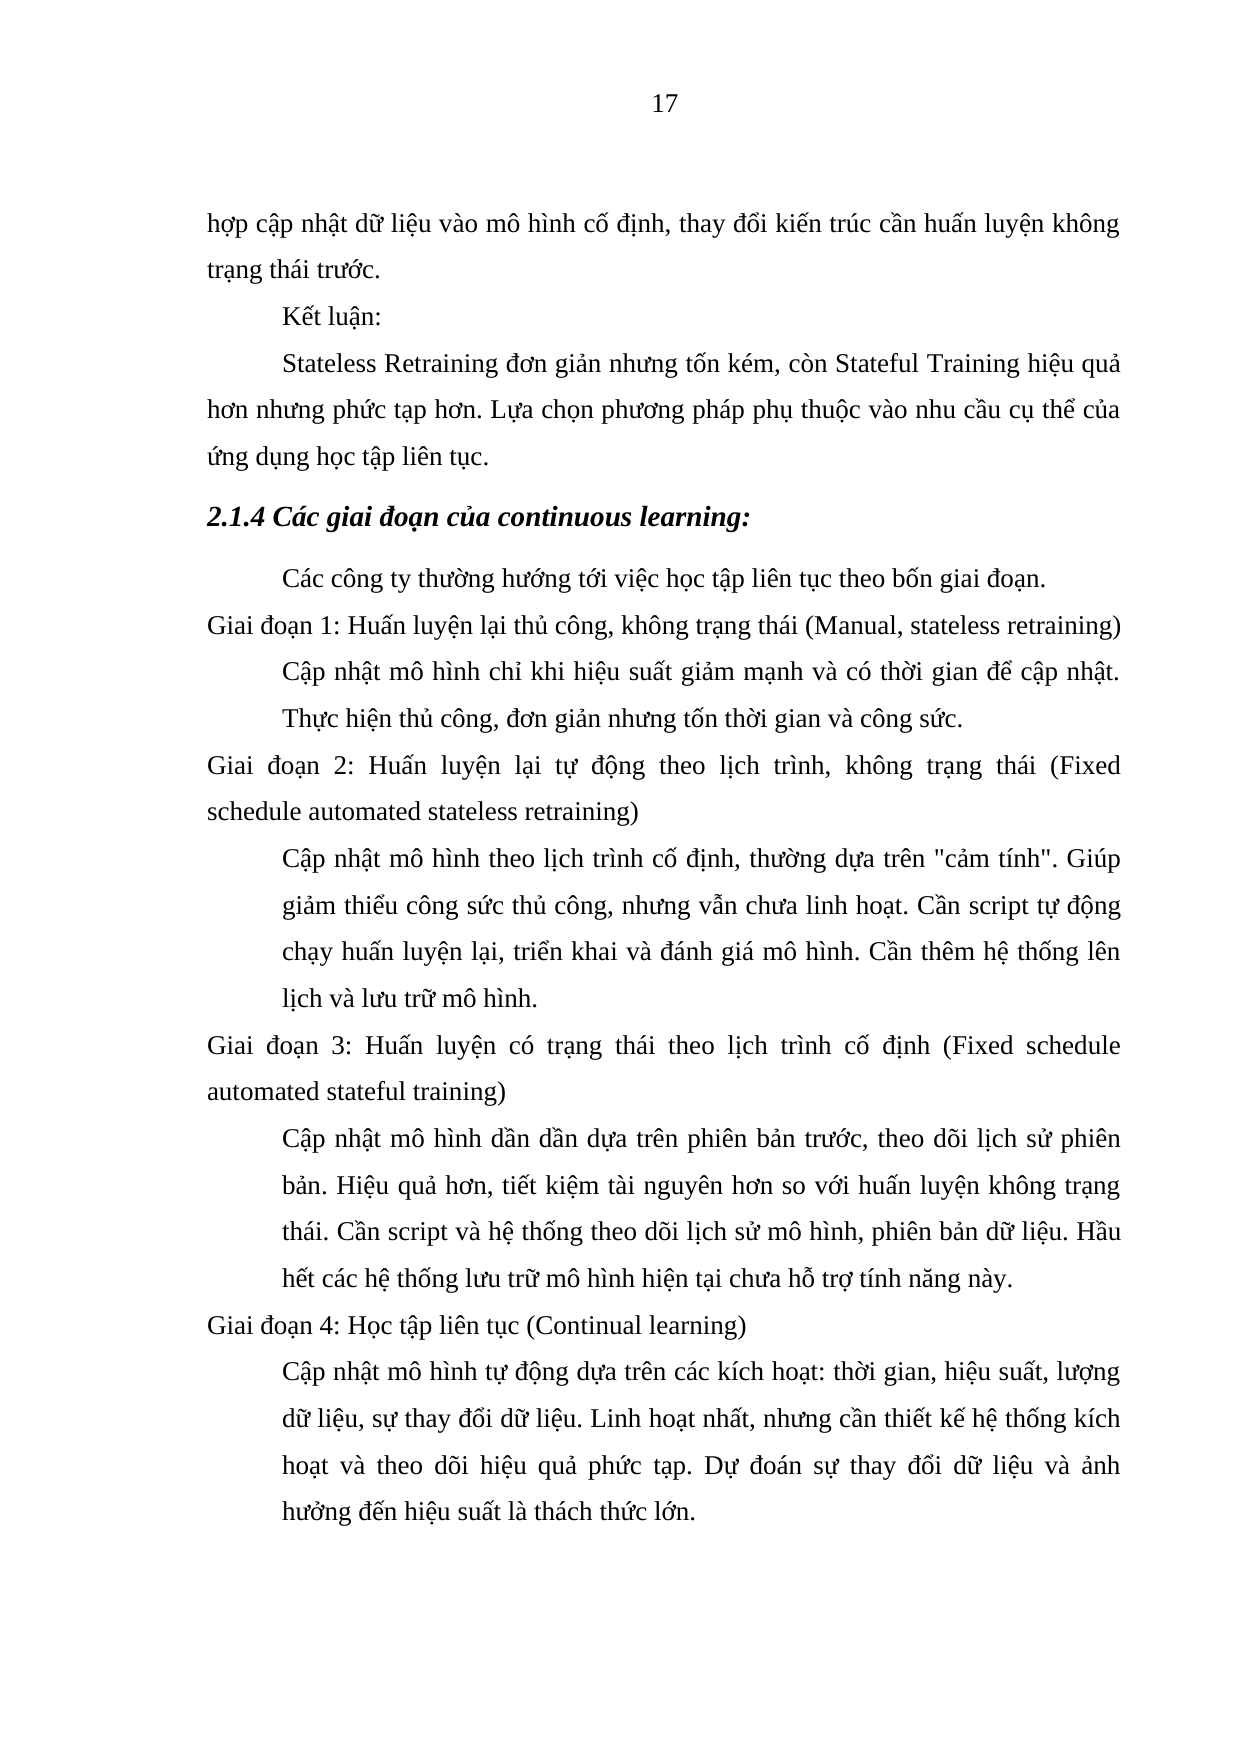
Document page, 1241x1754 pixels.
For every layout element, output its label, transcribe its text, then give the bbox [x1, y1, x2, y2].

text Giai đoạn 2: Huấn luyện lại tự động theo lịch trình, không trạng thái (Fixed schedule automated stateless retraining) [207, 749, 1122, 827]
text Cập nhật mô hình theo lịch trình cố định, thường dựa trên "cảm tính". Giúp giảm thiểu công sức thủ công, nhưng vẫn chưa linh hoạt. Cần script tự động chạy huấn luyện lại, triển khai và đánh giá mô hình. Cần thêm hệ thống lên lịch và lưu trữ mô hình. [282, 842, 1122, 1013]
text Kết luận: [207, 300, 1122, 331]
text Stateless Retraining đơn giản nhưng tốn kém, còn Stateful Training hiệu quả hơn nhưng phức tạp hơn. Lựa chọn phương pháp phụ thuộc vào nhu cầu cụ thể của ứng dụng học tập liên tục. [207, 347, 1122, 471]
text Giai đoạn 4: Học tập liên tục (Continual learning) [207, 1309, 1122, 1340]
text Cập nhật mô hình dần dần dựa trên phiên bản trước, theo dõi lịch sử phiên bản. Hiệu quả hơn, tiết kiệm tài nguyên hơn so với huấn luyện không trạng thái. Cần script và hệ thống theo dõi lịch sử mô hình, phiên bản dữ liệu. Hầu hết các hệ thống lưu trữ mô hình hiện tại chưa hỗ trợ tính năng này. [282, 1122, 1122, 1293]
text Cập nhật mô hình tự động dựa trên các kích hoạt: thời gian, hiệu suất, lượng dữ liệu, sự thay đổi dữ liệu. Linh hoạt nhất, nhưng cần thiết kế hệ thống kích hoạt và theo dõi hiệu quả phức tạp. Dự đoán sự thay đổi dữ liệu và ảnh hưởng đến hiệu suất là thách thức lớn. [282, 1355, 1122, 1527]
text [207, 207, 1122, 284]
subtitle Các giai đoạn của continuous learning: [207, 499, 1122, 533]
text Cập nhật mô hình chỉ khi hiệu suất giảm mạnh và có thời gian để cập nhật. Thực hiện thủ công, đơn giản nhưng tốn thời gian và công sức. [282, 655, 1122, 733]
text Các công ty thường hướng tới việc học tập liên tục theo bốn giai đoạn. [207, 562, 1122, 593]
text Giai đoạn 1: Huấn luyện lại thủ công, không trạng thái (Manual, stateless retraining) [207, 609, 1122, 640]
text Giai đoạn 3: Huấn luyện có trạng thái theo lịch trình cố định (Fixed schedule automated stateful training) [207, 1029, 1122, 1107]
